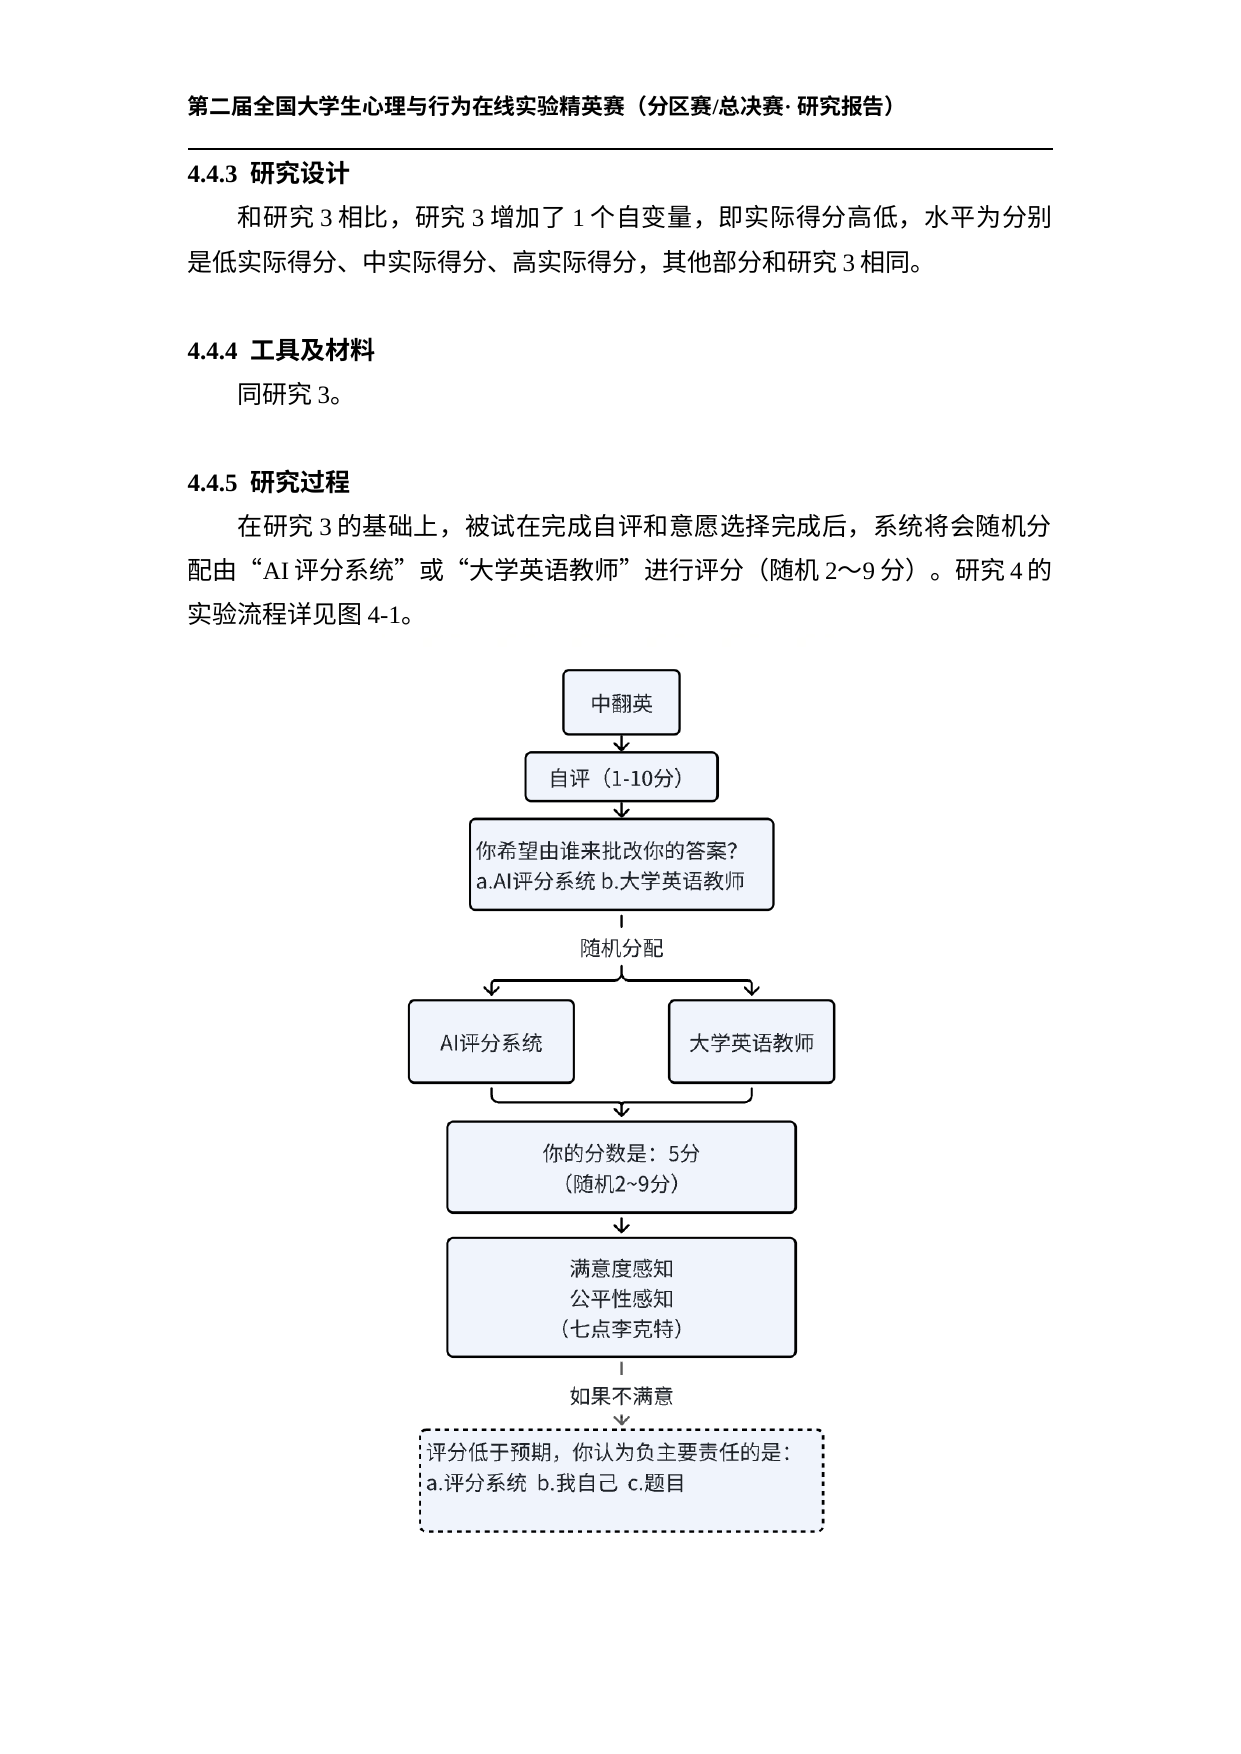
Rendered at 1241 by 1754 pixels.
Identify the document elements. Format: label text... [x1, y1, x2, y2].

text 同研究3。 [187, 370, 1053, 414]
text 和研究3相比，研究3增加了1个自变量，即实际得分高低，水平为分别是低实际得分、中实际得分、高实际得分，其他部分和研究3相同。 [187, 194, 1053, 282]
text 4.4.5 研究过程 [187, 458, 1053, 502]
text 4.4.4 工具及材料 [187, 326, 1053, 370]
text 在研究3的基础上，被试在完成自评和意愿选择完成后，系统将会随机分配由“AI评分系统”或“大学英语教师”进行评分（随机2～9分）。研究4的实验流程详见图4-1。 [187, 502, 1053, 635]
text 4.4.3 研究设计 [187, 150, 1053, 194]
table_header [188, 635, 1051, 1560]
picture [381, 634, 857, 1559]
